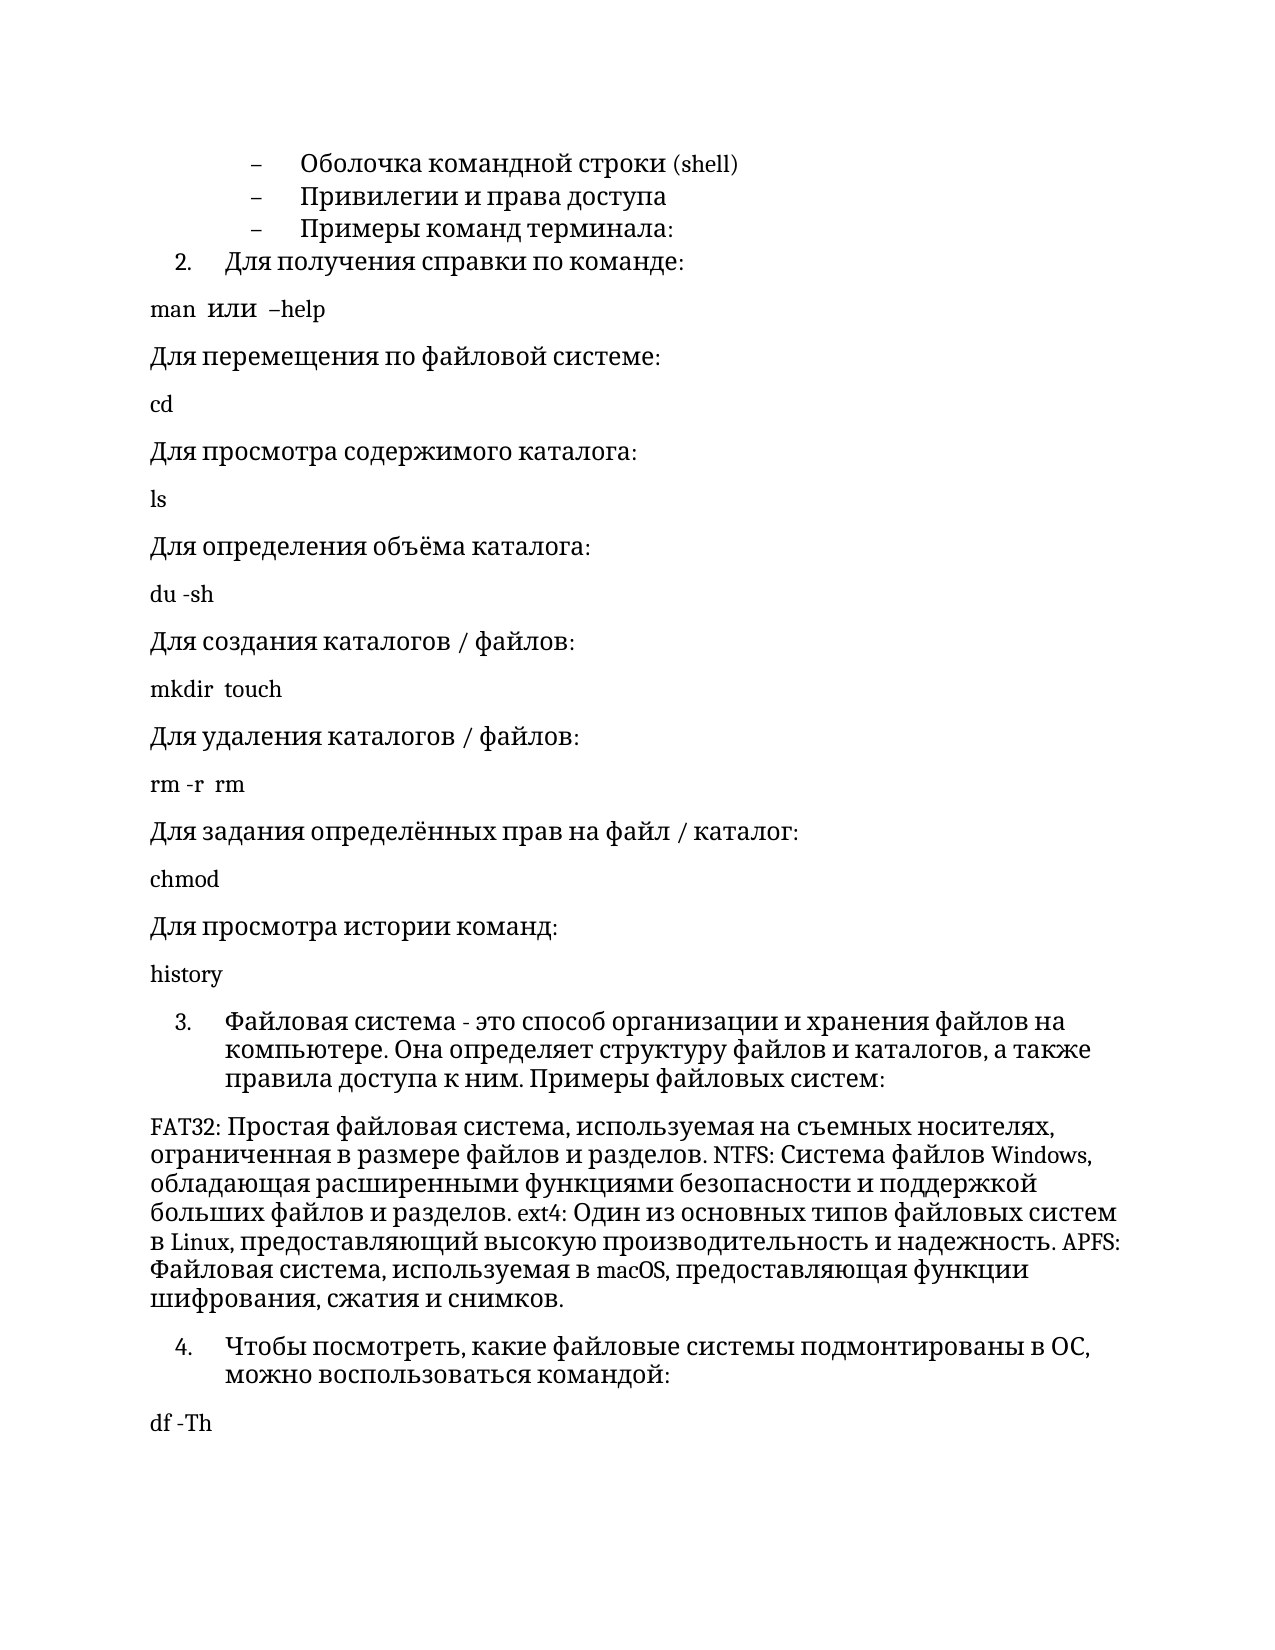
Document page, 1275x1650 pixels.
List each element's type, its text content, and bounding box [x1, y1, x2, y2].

text Для удаления каталогов / файлов: [150, 722, 1125, 751]
text Для задания определённых прав на файл / каталог: [150, 817, 1125, 846]
list Файловая система - это способ организации и хранения файлов на компьютере. Она определяет структуру файлов и каталогов, а также правила доступа к ним. Примеры файловых систем: [175, 1007, 1125, 1094]
text FAT32: Простая файловая система, используемая на съемных носителях, ограниченная в размере файлов и разделов. NTFS: Система файлов Windows, обладающая расширенными функциями безопасности и поддержкой больших файлов и разделов. ext4: Один из основных типов файловых систем в Linux, предоставляющий высокую производительность и надежность. APFS: Файловая система, используемая в macOS, предоставляющая функции шифрования, сжатия и снимков. [150, 1112, 1125, 1314]
text Для определения объёма каталога: [150, 532, 1125, 561]
text du -sh [150, 580, 1125, 609]
text Для перемещения по файловой системе: [150, 342, 1125, 371]
text chmod [150, 865, 1125, 894]
list Привилегии и права доступа [250, 182, 1125, 211]
text rm -r rm [150, 770, 1125, 799]
text man или –help [150, 295, 1125, 324]
text Для создания каталогов / файлов: [150, 627, 1125, 656]
text Для просмотра содержимого каталога: [150, 437, 1125, 466]
text ls [150, 485, 1125, 514]
text df -Th [150, 1409, 1125, 1437]
list Примеры команд терминала: [250, 215, 1125, 244]
list Оболочка командной строки (shell) [250, 150, 1125, 179]
text history [150, 960, 1125, 989]
list Для получения справки по команде: [175, 247, 1125, 276]
text Для просмотра истории команд: [150, 912, 1125, 941]
list Чтобы посмотреть, какие файловые системы подмонтированы в ОС, можно воспользоваться командой: [175, 1332, 1125, 1390]
text cd [150, 390, 1125, 419]
text mkdir touch [150, 675, 1125, 704]
